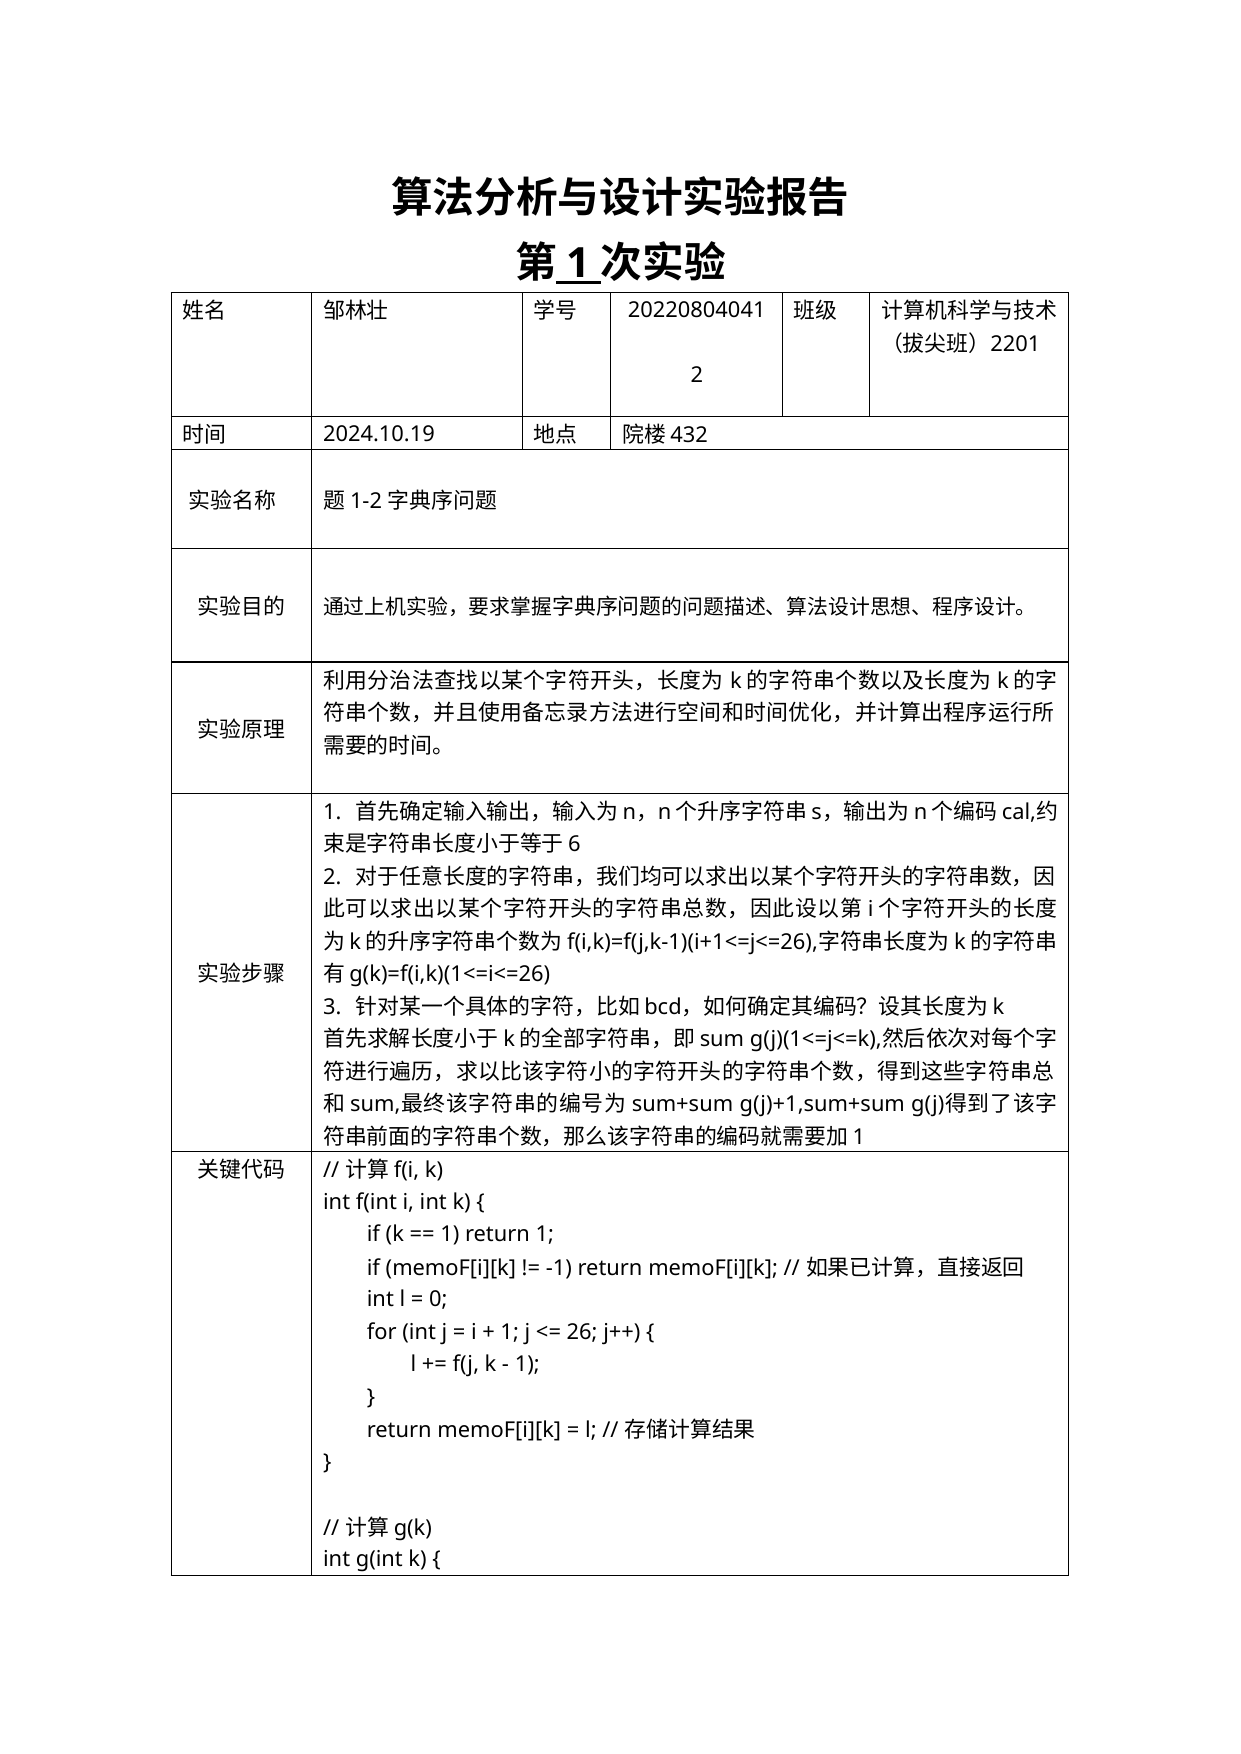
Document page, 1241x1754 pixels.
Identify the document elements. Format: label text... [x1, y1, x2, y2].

table_header 邹林壮 [312, 293, 522, 416]
table_cell 实验原理 [172, 663, 311, 792]
table_cell 时间 [172, 417, 311, 449]
table_header 学号 [523, 293, 610, 416]
table_cell 实验目的 [172, 549, 311, 661]
text 算法分析与设计实验报告 [187, 162, 1053, 227]
table_cell 利用分治法查找以某个字符开头，长度为k的字符串个数以及长度为k的字符串个数，并且使用备忘录方法进行空间和时间优化，并计算出程序运行所需要的时间。 [312, 663, 1068, 792]
table_cell 实验名称 [172, 450, 311, 548]
table_header 计算机科学与技术（拔尖班）2201 [870, 293, 1068, 416]
table_cell 关键代码 [172, 1152, 311, 1574]
table_header 202208040412 [611, 293, 782, 416]
table_cell 首先确定输入输出，输入为n，n个升序字符串s，输出为n个编码cal,约束是字符串长度小于等于6 对于任意长度的字符串，我们均可以求出以某个字符开头的字符串数，因此可以求出以某个字符开头的字符串总数，因此设以第i个字符开头的长度为k的升序字符串个数为f(i,k)=f(j,k-1)(i+1<=j<=26),字符串长度为k的字符串有g(k)=f(i,k)(1<=i<=26) 针对某一个具体的字符，比如bcd，如何确定其编码？设其长度为k 首先求解长度小于k的全部字符串，即sum g(j)(1<=j<=k),然后依次对每个字符进行遍历，求以比该字符小的字符开头的字符串个数，得到这些字符串总和sum,最终该字符串的编号为sum+sum g(j)+1,sum+sum g(j)得到了该字符串前面的字符串个数，那么该字符串的编码就需要加1 [312, 794, 1068, 1151]
table_header 班级 [783, 293, 869, 416]
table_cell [312, 1152, 1068, 1574]
table_cell 通过上机实验，要求掌握字典序问题的问题描述、算法设计思想、程序设计。 [312, 549, 1068, 661]
table_cell 地点 [523, 417, 610, 449]
table_cell 实验步骤 [172, 794, 311, 1151]
table_cell 2024.10.19 [312, 417, 522, 449]
table_header 姓名 [172, 293, 311, 416]
table_cell 院楼432 [611, 417, 1068, 449]
table_cell 题 1-2 字典序问题 [312, 450, 1068, 548]
text 第 1 次实验 [187, 227, 1053, 292]
